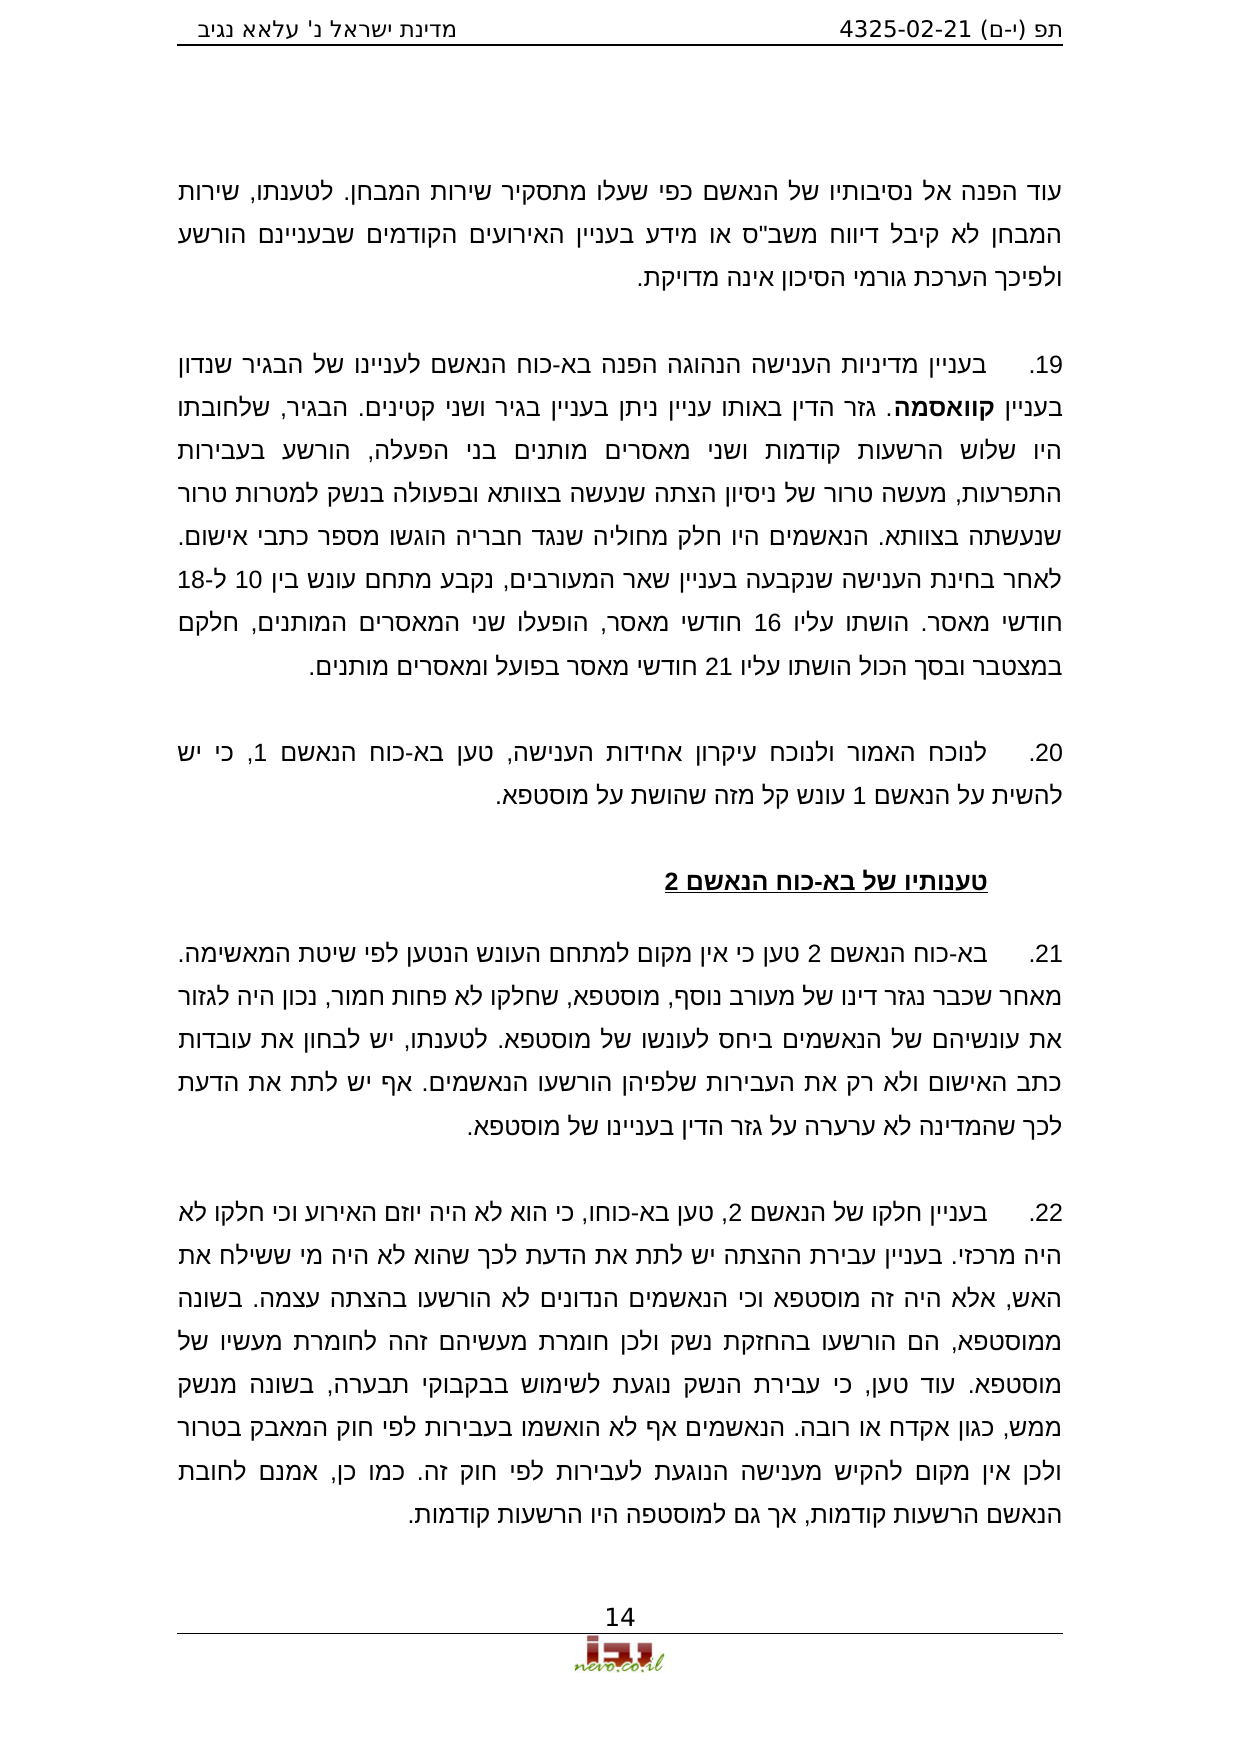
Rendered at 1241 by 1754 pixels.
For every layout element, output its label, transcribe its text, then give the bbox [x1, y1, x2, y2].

text 21. בא-כוח הנאשם 2 טען כי אין מקום למתחם העונש הנטען לפי שיטת המאשימה. מאחר שכבר נגזר דינו של מעורב נוסף, מוסטפא, שחלקו לא פחות חמור, נכון היה לגזור את עונשיהם של הנאשמים ביחס לעונשו של מוסטפא. לטענתו, יש לבחון את עובדות כתב האישום ולא רק את העבירות שלפיהן הורשעו הנאשמים. אף יש לתת את הדעת לכך שהמדינה לא ערערה על גזר הדין בעניינו של מוסטפא. [177, 939, 1063, 1140]
text 19. בעניין מדיניות הענישה הנהוגה הפנה בא-כוח הנאשם לעניינו של הבגיר שנדון בעניין קוואסמה. גזר הדין באותו עניין ניתן בעניין בגיר ושני קטינים. הבגיר, שלחובתו היו שלוש הרשעות קודמות ושני מאסרים מותנים בני הפעלה, הורשע בעבירות התפרעות, מעשה טרור של ניסיון הצתה שנעשה בצוותא ובפעולה בנשק למטרות טרור שנעשתה בצוותא. הנאשמים היו חלק מחוליה שנגד חבריה הוגשו מספר כתבי אישום. לאחר בחינת הענישה שנקבעה בעניין שאר המעורבים, נקבע מתחם עונש בין 10 ל-18 חודשי מאסר. הושתו עליו 16 חודשי מאסר, הופעלו שני המאסרים המותנים, חלקם במצטבר ובסך הכול הושתו עליו 21 חודשי מאסר בפועל ומאסרים מותנים. [177, 350, 1063, 680]
text עוד הפנה אל נסיבותיו של הנאשם כפי שעלו מתסקיר שירות המבחן. לטענתו, שירות המבחן לא קיבל דיווח משב"ס או מידע בעניין האירועים הקודמים שבעניינם הורשע ולפיכך הערכת גורמי הסיכון אינה מדויקת. [177, 177, 1063, 292]
text 22. בעניין חלקו של הנאשם 2, טען בא-כוחו, כי הוא לא היה יוזם האירוע וכי חלקו לא היה מרכזי. בעניין עבירת ההצתה יש לתת את הדעת לכך שהוא לא היה מי ששילח את האש, אלא היה זה מוסטפא וכי הנאשמים הנדונים לא הורשעו בהצתה עצמה. בשונה ממוסטפא, הם הורשעו בהחזקת נשק ולכן חומרת מעשיהם זהה לחומרת מעשיו של מוסטפא. עוד טען, כי עבירת הנשק נוגעת לשימוש בבקבוקי תבערה, בשונה מנשק ממש, כגון אקדח או רובה. הנאשמים אף לא הואשמו בעבירות לפי חוק המאבק בטרור ולכן אין מקום להקיש מענישה הנוגעת לעבירות לפי חוק זה. כמו כן, אמנם לחובת הנאשם הרשעות קודמות, אך גם למוסטפה היו הרשעות קודמות. [177, 1198, 1063, 1528]
text טענותיו של בא-כוח הנאשם 2 [177, 867, 1063, 896]
text 20. לנוכח האמור ולנוכח עיקרון אחידות הענישה, טען בא-כוח הנאשם 1, כי יש להשית על הנאשם 1 עונש קל מזה שהושת על מוסטפא. [177, 738, 1063, 810]
picture [574, 1635, 666, 1673]
